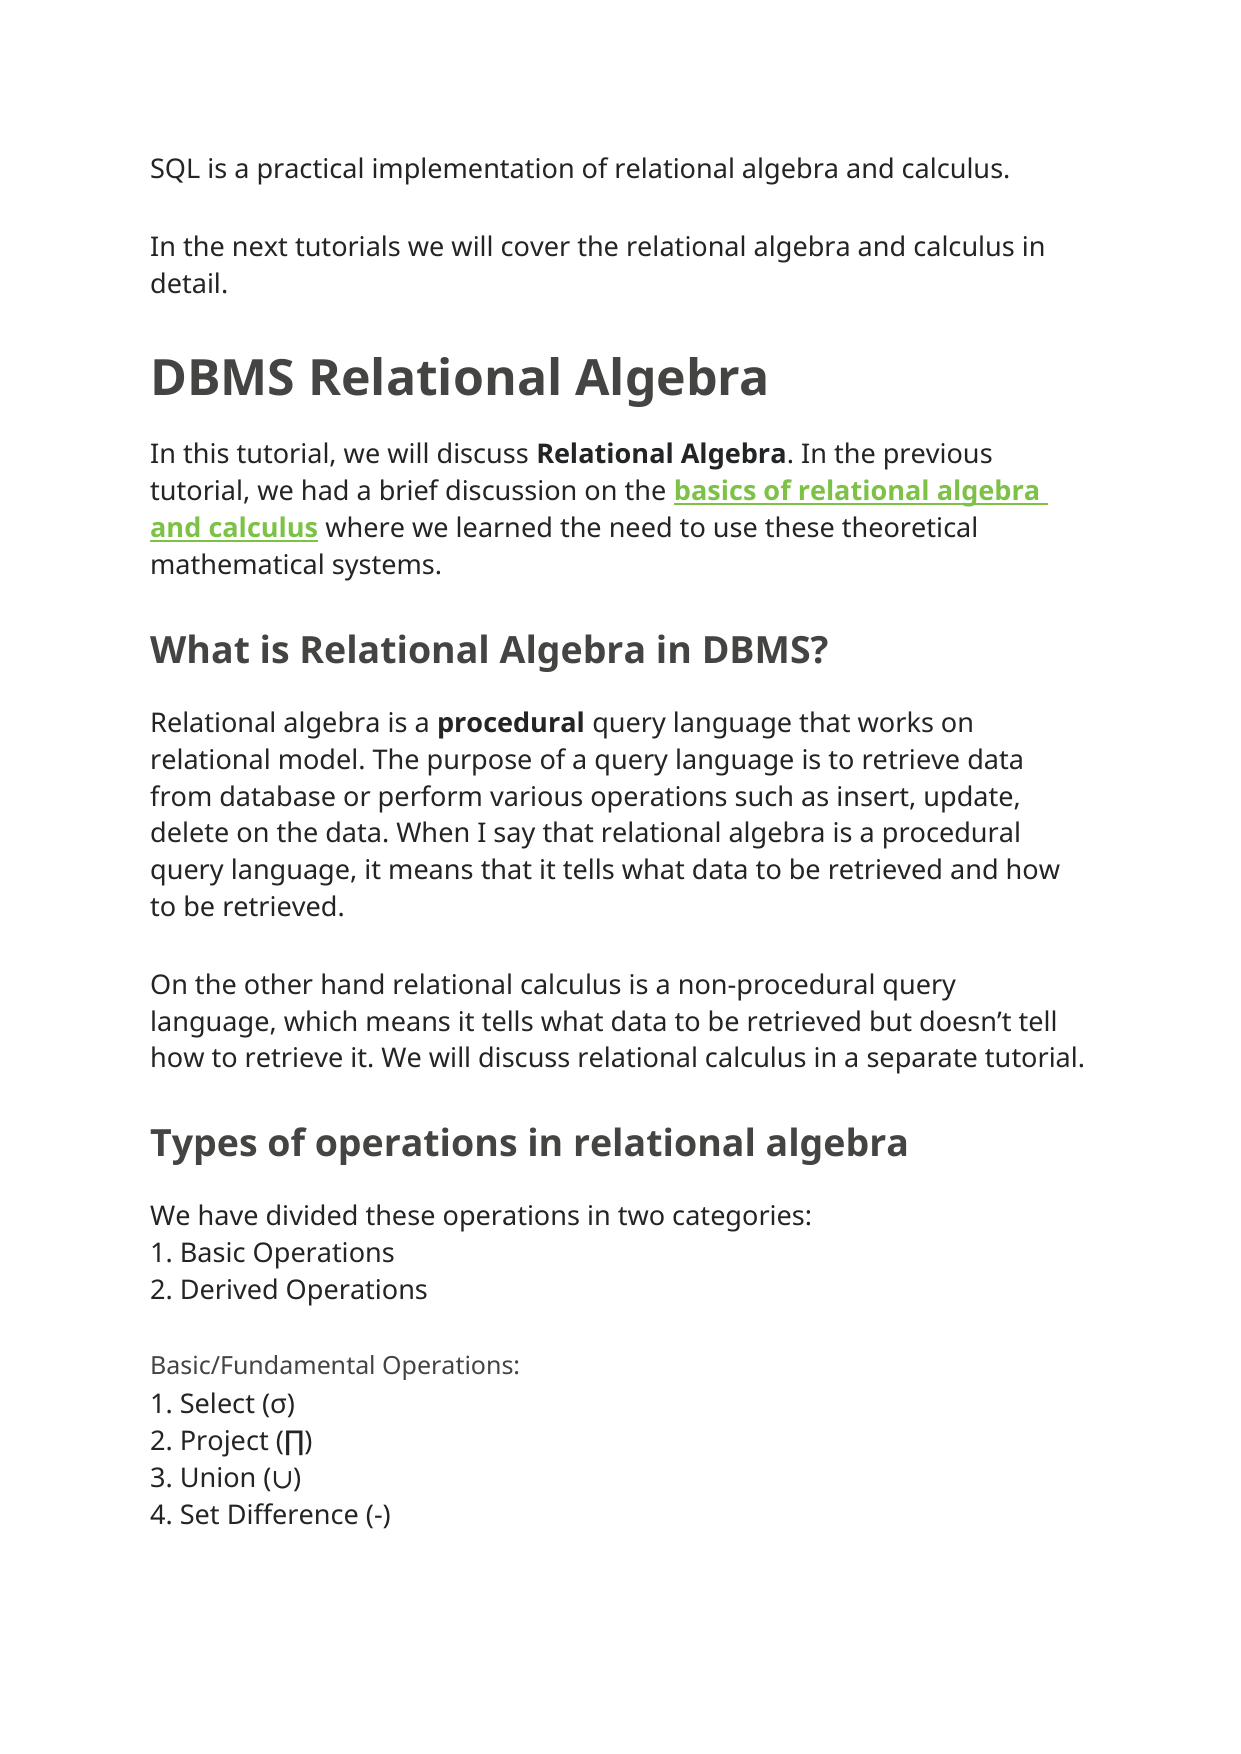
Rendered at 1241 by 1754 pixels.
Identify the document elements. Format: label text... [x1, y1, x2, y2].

subtitle DBMS Relational Algebra [150, 342, 1090, 410]
text Relational algebra is a procedural query language that works on relational model. The purpose of a query language is to retrieve data from database or perform various operations such as insert, update, delete on the data. When I say that relational algebra is a procedural query language, it means that it tells what data to be retrieved and how to be retrieved. [150, 703, 1090, 924]
text SQL is a practical implementation of relational algebra and calculus. [150, 150, 1090, 187]
text On the other hand relational calculus is a non-procedural query language, which means it tells what data to be retrieved but doesn’t tell how to retrieve it. We will discuss relational calculus in a separate tutorial. [150, 965, 1090, 1076]
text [150, 1385, 1090, 1532]
text In this tutorial, we will discuss Relational Algebra. In the previous tutorial, we had a brief discussion on the basics of relational algebra and calculus where we learned the need to use these theoretical mathematical systems. [150, 435, 1090, 582]
text We have divided these operations in two categories: 1. Basic Operations 2. Derived Operations [150, 1197, 1090, 1307]
text In the next tutorials we will cover the relational algebra and calculus in detail. [150, 227, 1090, 301]
subtitle Types of operations in relational algebra [150, 1116, 1090, 1167]
subtitle What is Relational Algebra in DBMS? [150, 623, 1090, 674]
subtitle Basic/Fundamental Operations: [150, 1348, 1090, 1382]
